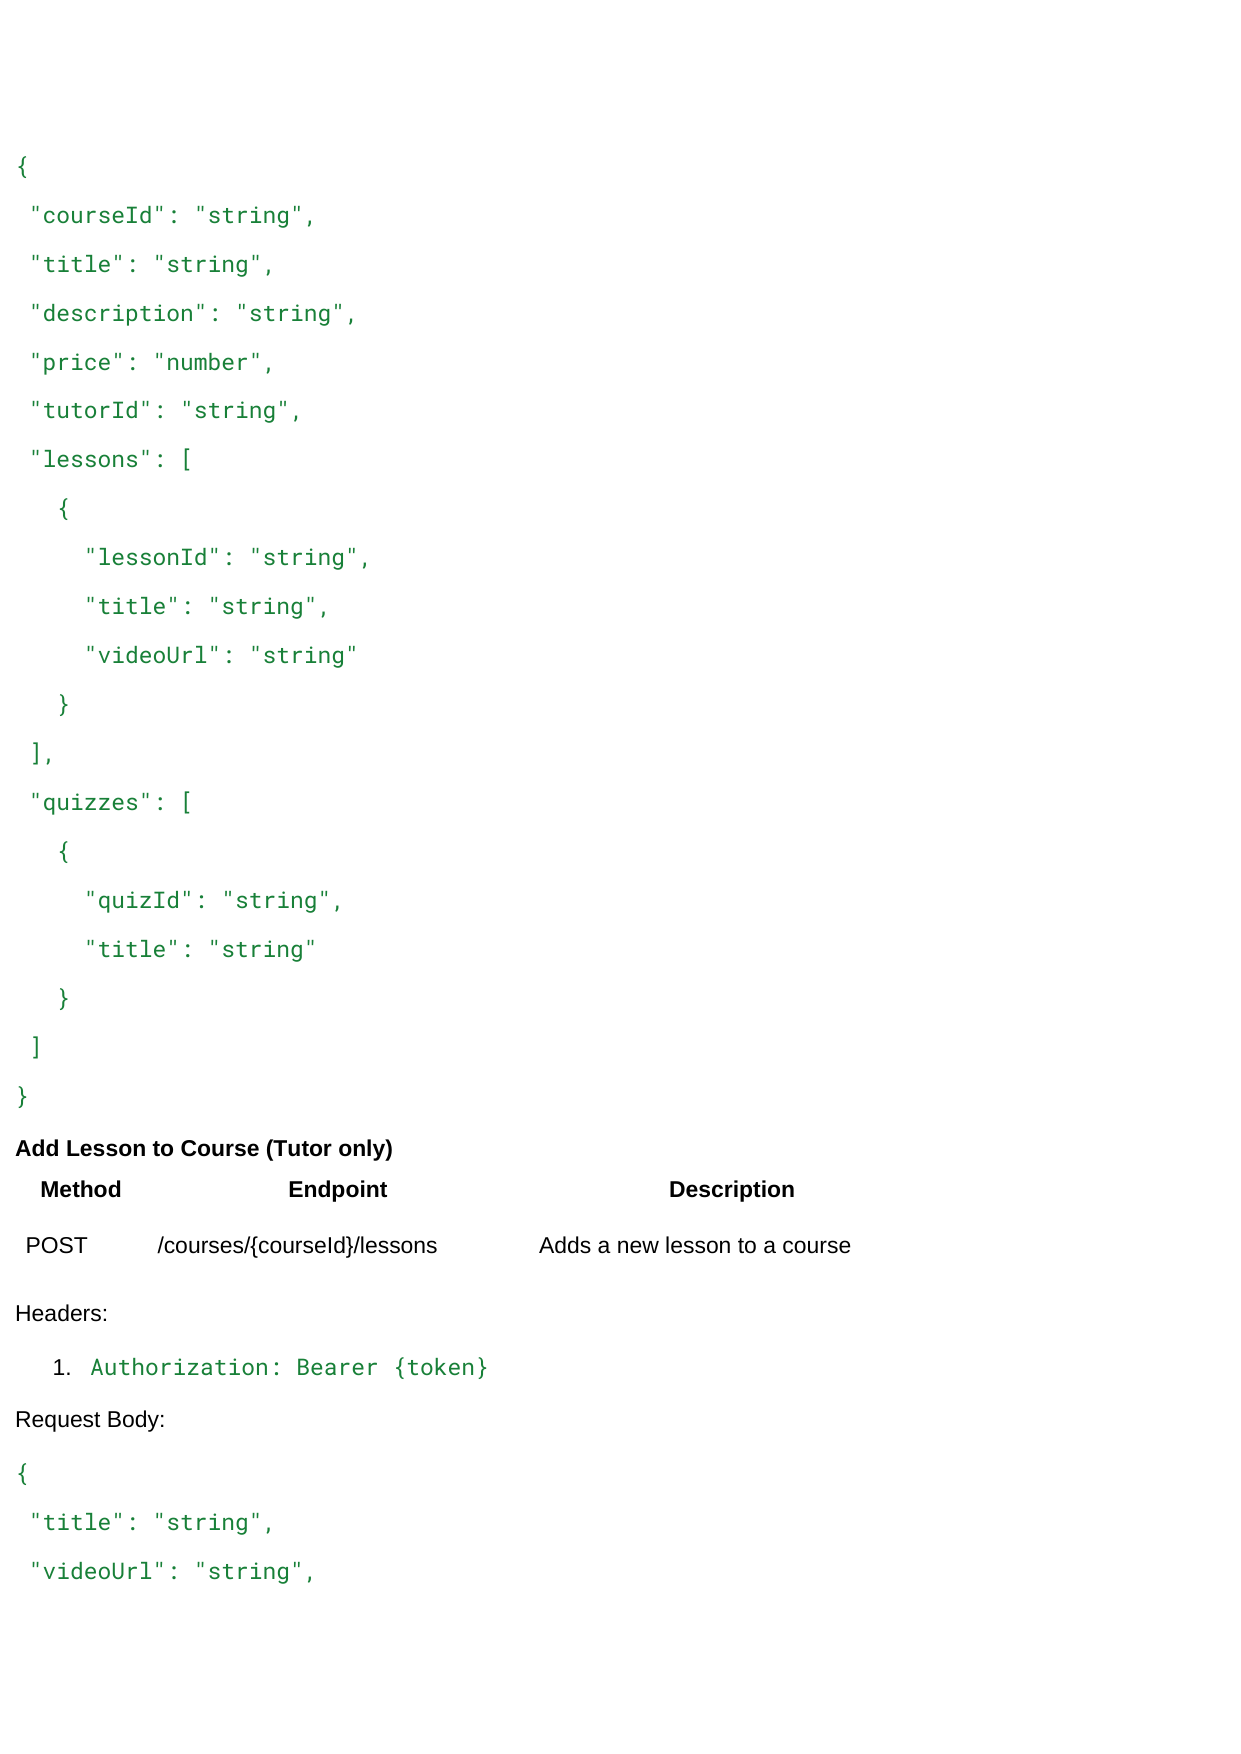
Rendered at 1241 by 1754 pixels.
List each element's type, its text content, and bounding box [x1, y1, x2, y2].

text "tutorId": "string", [15, 395, 1210, 425]
text } [15, 982, 1210, 1012]
text "videoUrl": "string", [15, 1556, 1210, 1586]
list Authorization: Bearer {token} [52, 1351, 1210, 1381]
text "quizId": "string", [15, 884, 1210, 914]
text { [15, 1458, 1210, 1488]
text } [15, 1080, 1210, 1110]
text "lessons": [ [15, 444, 1210, 474]
table_header Description [529, 1166, 935, 1221]
text } [15, 688, 1210, 719]
table_header Endpoint [147, 1166, 528, 1221]
text Headers: [15, 1300, 1210, 1326]
text "quizzes": [ [15, 786, 1210, 817]
table_header Method [15, 1166, 147, 1221]
table_cell POST [15, 1221, 147, 1275]
subtitle Add Lesson to Course (Tutor only) [15, 1135, 1210, 1162]
table_cell Adds a new lesson to a course [529, 1221, 935, 1275]
text Request Body: [15, 1406, 1210, 1433]
text "courseId": "string", [15, 199, 1210, 229]
text { [15, 493, 1210, 523]
text "videoUrl": "string" [15, 639, 1210, 670]
text { [15, 835, 1210, 866]
text ] [15, 1031, 1210, 1061]
text "title": "string" [15, 933, 1210, 963]
text "title": "string", [15, 1507, 1210, 1537]
text ], [15, 737, 1210, 768]
text "title": "string", [15, 248, 1210, 278]
text { [15, 150, 1210, 180]
text "lessonId": "string", [15, 542, 1210, 572]
text "price": "number", [15, 346, 1210, 376]
text "title": "string", [15, 591, 1210, 621]
text "description": "string", [15, 297, 1210, 327]
table_cell /courses/{courseId}/lessons [147, 1221, 528, 1275]
